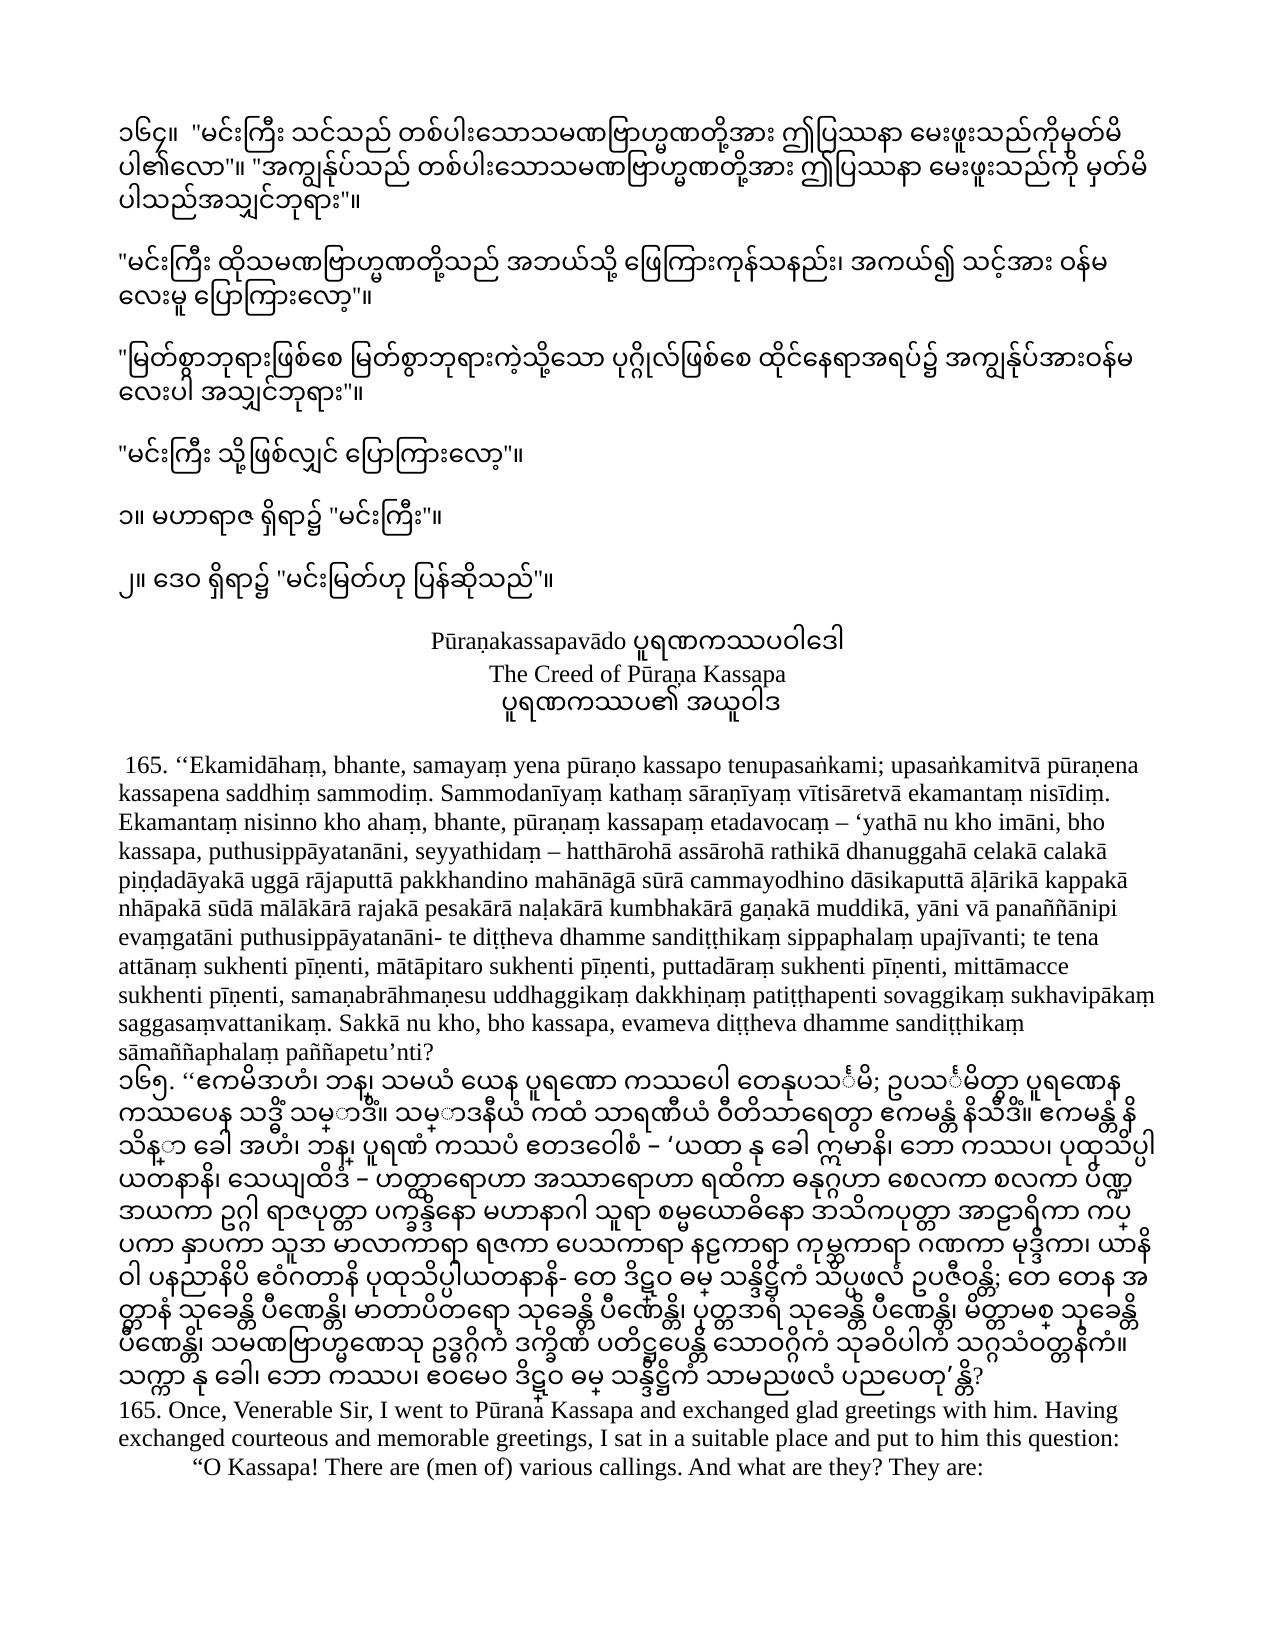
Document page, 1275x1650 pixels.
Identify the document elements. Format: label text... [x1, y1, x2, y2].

text ''မြတ်စွာဘုရားဖြစ်စေ မြတ်စွာဘုရားကဲ့သို့သော ပုဂ္ဂိုလ်ဖြစ်စေ ထိုင်နေရာအရပ်၌ အကျွန်ုပ်အားဝန်မလေးပါ အသျှင်ဘုရား''။ [118, 343, 1157, 410]
text Pūraṇakassapavādo ပူရဏကဿပဝါဒေါ [118, 626, 1157, 659]
text ''မင်းကြီး သို့ဖြစ်လျှင် ပြောကြားလော့''။ [253, 439, 364, 473]
text ''မင်းကြီး သို့ဖြစ်လျှင် ပြောကြားလော့''။ [173, 439, 252, 473]
text ၁။ မဟာရာဇ ရှိရာ၌ ''မင်းကြီး''။ [385, 501, 1157, 535]
text ၁၆၄။ ''မင်းကြီး သင်သည် တစ်ပါးသောသမဏဗြာဟ္မဏတို့အား ဤပြဿနာ မေးဖူးသည်ကိုမှတ်မိပါ၏လော''။ ''အကျွန်ုပ်သည် တစ်ပါးသောသမဏဗြာဟ္မဏတို့အား ဤပြဿနာ မေးဖူးသည်ကို မှတ်မိပါသည်အသျှင်ဘုရား''။ [118, 118, 1157, 219]
text ပူရဏကဿပ၏ အယူဝါဒ [118, 688, 1157, 721]
text 165. Once, Venerable Sir, I went to Pūrana Kassapa and exchanged glad greetings with him. Having exchanged courteous and memorable greetings, I sat in a suitable place and put to him this question: [118, 1395, 1157, 1452]
text ၁။ မဟာရာဇ ရှိရာ၌ ''မင်းကြီး''။ [118, 501, 384, 535]
text ၂။ ဒေဝ ရှိရာ၌ ''မင်းမြတ်ဟု ပြန်ဆိုသည်''။ [332, 564, 415, 597]
text ''မင်းကြီး ထိုသမဏဗြာဟ္မဏတို့သည် အဘယ်သို့ ဖြေကြားကုန်သနည်း၊ အကယ်၍ သင့်အား ဝန်မလေးမူ ပြောကြားလော့''။ [118, 247, 1157, 314]
text ''မင်းကြီး သို့ဖြစ်လျှင် ပြောကြားလော့''။ [399, 439, 1157, 473]
text ၂။ ဒေဝ ရှိရာ၌ ''မင်းမြတ်ဟု ပြန်ဆိုသည်''။ [417, 564, 1157, 597]
text The Creed of Pūraņa Kassapa [118, 659, 1157, 688]
text 165. ‘‘Ekamidāhaṃ, bhante, samayaṃ yena pūraṇo kassapo tenupasaṅkami; upasaṅkamitvā pūraṇena kassapena saddhiṃ sammodiṃ. Sammodanīyaṃ kathaṃ sāraṇīyaṃ vītisāretvā ekamantaṃ nisīdiṃ. Ekamantaṃ nisinno kho ahaṃ, bhante, pūraṇaṃ kassapaṃ etadavocaṃ – ‘yathā nu kho imāni, bho kassapa, puthusippāyatanāni, seyyathidaṃ – hatthārohā assārohā rathikā dhanuggahā celakā calakā piṇḍadāyakā uggā rājaputtā pakkhandino mahānāgā sūrā cammayodhino dāsikaputtā āḷārikā kappakā nhāpakā sūdā mālākārā rajakā pesakārā naḷakārā kumbhakārā gaṇakā muddikā, yāni vā panaññānipi evaṃgatāni puthusippāyatanāni- te diṭṭheva dhamme sandiṭṭhikaṃ sippaphalaṃ upajīvanti; te tena attānaṃ sukhenti pīṇenti, mātāpitaro sukhenti pīṇenti, puttadāraṃ sukhenti pīṇenti, mittāmacce sukhenti pīṇenti, samaṇabrāhmaṇesu uddhaggikaṃ dakkhiṇaṃ patiṭṭhapenti sovaggikaṃ sukhavipākaṃ saggasaṃvattanikaṃ. Sakkā nu kho, bho kassapa, evameva diṭṭheva dhamme sandiṭṭhikaṃ sāmaññaphalaṃ paññapetu’nti? [118, 750, 1157, 1066]
text ၁၆၅. ‘‘ဧကမိဒာဟံ၊ ဘန္တေ၊ သမယံ ယေန ပူရဏော ကဿပေါ တေနုပသင်္ကမိ; ဥပသင်္ကမိတွာ ပူရဏေန ကဿပေန သဒ္ဓိံ သမ္မောဒိံ။ သမ္မောဒနီယံ ကထံ သာရဏီယံ ဝီတိသာရေတွာ ဧကမန္တံ နိသီဒိံ။ ဧကမန္တံ နိသိန္နော ခေါ အဟံ၊ ဘန္တေ၊ ပူရဏံ ကဿပံ ဧတဒဝေါစံ – ‘ယထာ နု ခေါ ဣမာနိ၊ ဘော ကဿပ၊ ပုထုသိပ္ပါယတနာနိ၊ သေယျထိဒံ – ဟတ္ထာရောဟာ အဿာရောဟာ ရထိကာ ဓနုဂ္ဂဟာ စေလကာ စလကာ ပိဏ္ဍဒာယကာ ဥဂ္ဂါ ရာဇပုတ္တာ ပက္ခန္ဒိနော မဟာနာဂါ သူရာ စမ္မယောဓိနော ဒာသိကပုတ္တာ အာဠာရိကာ ကပ္ပကာ နှာပကာ သူဒာ မာလာကာရာ ရဇကာ ပေသကာရာ နဠကာရာ ကုမ္ဘကာရာ ဂဏကာ မုဒ္ဒိကာ၊ ယာနိ ဝါ ပနညာနိပိ ဧဝံဂတာနိ ပုထုသိပ္ပါယတနာနိ- တေ ဒိဋ္ဌေဝ ဓမ္မေ သန္ဒိဋ္ဌိကံ သိပ္ပဖလံ ဥပဇီဝန္တိ; တေ တေန အတ္တာနံ သုခေန္တိ ပီဏေန္တိ၊ မာတာပိတရော သုခေန္တိ ပီဏေန္တိ၊ ပုတ္တဒာရံ သုခေန္တိ ပီဏေန္တိ၊ မိတ္တာမစ္စေ သုခေန္တိ ပီဏေန္တိ၊ သမဏဗြာဟ္မဏေသု ဥဒ္ဓဂ္ဂိကံ ဒက္ခိဏံ ပတိဋ္ဌပေန္တိ သောဝဂ္ဂိကံ သုခဝိပါကံ သဂ္ဂသံဝတ္တနိကံ။ သက္ကာ နု ခေါ၊ ဘော ကဿပ၊ ဧဝမေဝ ဒိဋ္ဌေဝ ဓမ္မေ သန္ဒိဋ္ဌိကံ သာမညဖလံ ပညပေတု’န္တိ? [118, 1066, 1157, 1395]
text ၂။ ဒေဝ ရှိရာ၌ ''မင်းမြတ်ဟု ပြန်ဆိုသည်''။ [118, 564, 330, 597]
text “O Kassapa! There are (men of) various callings. And what are they? They are: [118, 1452, 1157, 1481]
